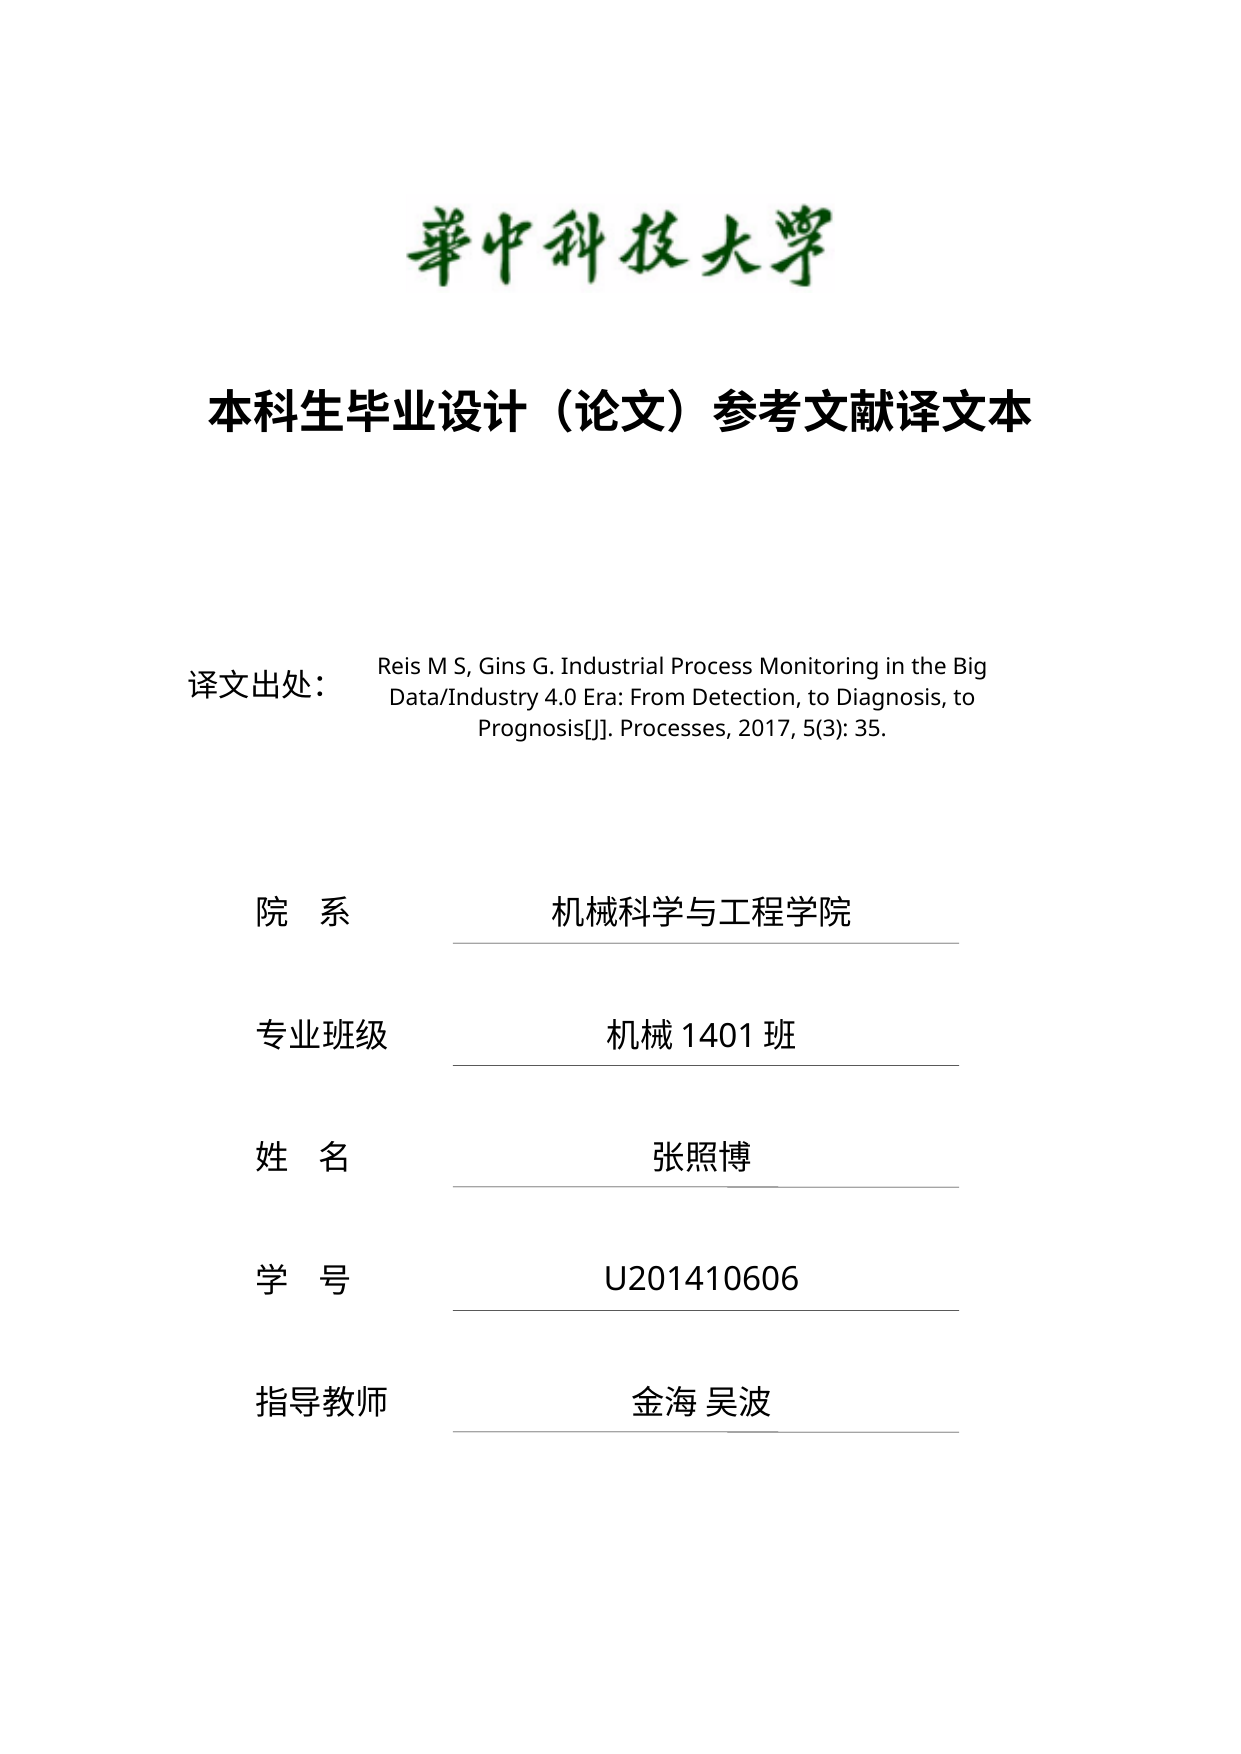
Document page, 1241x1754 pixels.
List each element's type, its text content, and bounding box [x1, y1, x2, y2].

table_header 机械科学与工程学院 [406, 878, 996, 1000]
table_cell 张照博 [406, 1123, 996, 1245]
table_cell 姓 名 [244, 1123, 406, 1245]
subtitle 本科生毕业设计（论文）参考文献译文本 [187, 360, 1053, 457]
text 译文出处： [187, 650, 1053, 715]
table_header 院 系 [244, 878, 406, 1000]
table_cell 指导教师 [244, 1368, 406, 1490]
table_cell U201410606 [406, 1245, 996, 1367]
table_cell 金海 吴波 [406, 1368, 996, 1490]
table_cell 机械1401班 [406, 1000, 996, 1123]
table_cell 学 号 [244, 1245, 406, 1367]
table_cell 专业班级 [244, 1000, 406, 1123]
